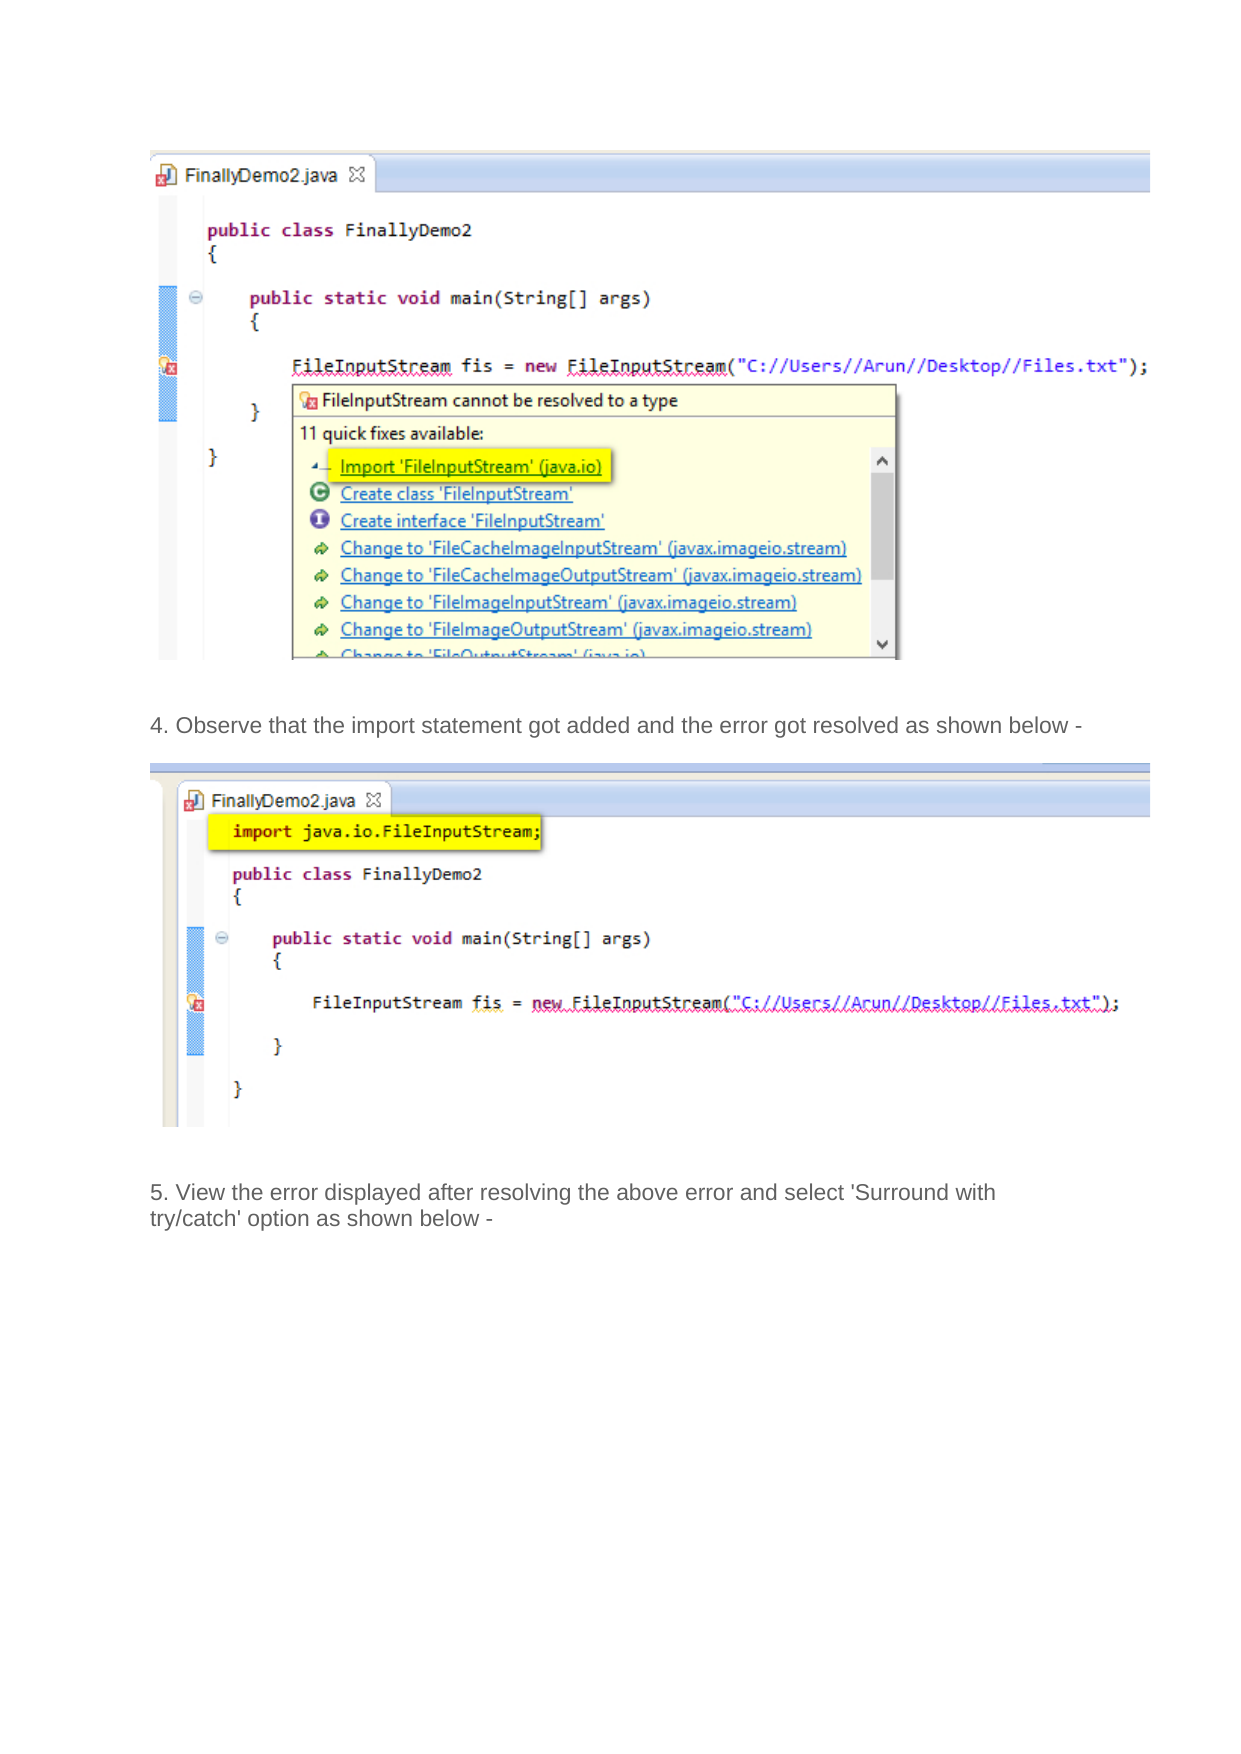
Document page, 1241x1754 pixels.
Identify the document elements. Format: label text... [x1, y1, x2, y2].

text 5. View the error displayed after resolving the above error and select 'Surround with try/catch' option as shown below - [150, 1127, 1090, 1232]
text 4. Observe that the import statement got added and the error got resolved as shown below - [150, 660, 1090, 739]
picture [150, 150, 1150, 660]
picture [150, 763, 1150, 1127]
